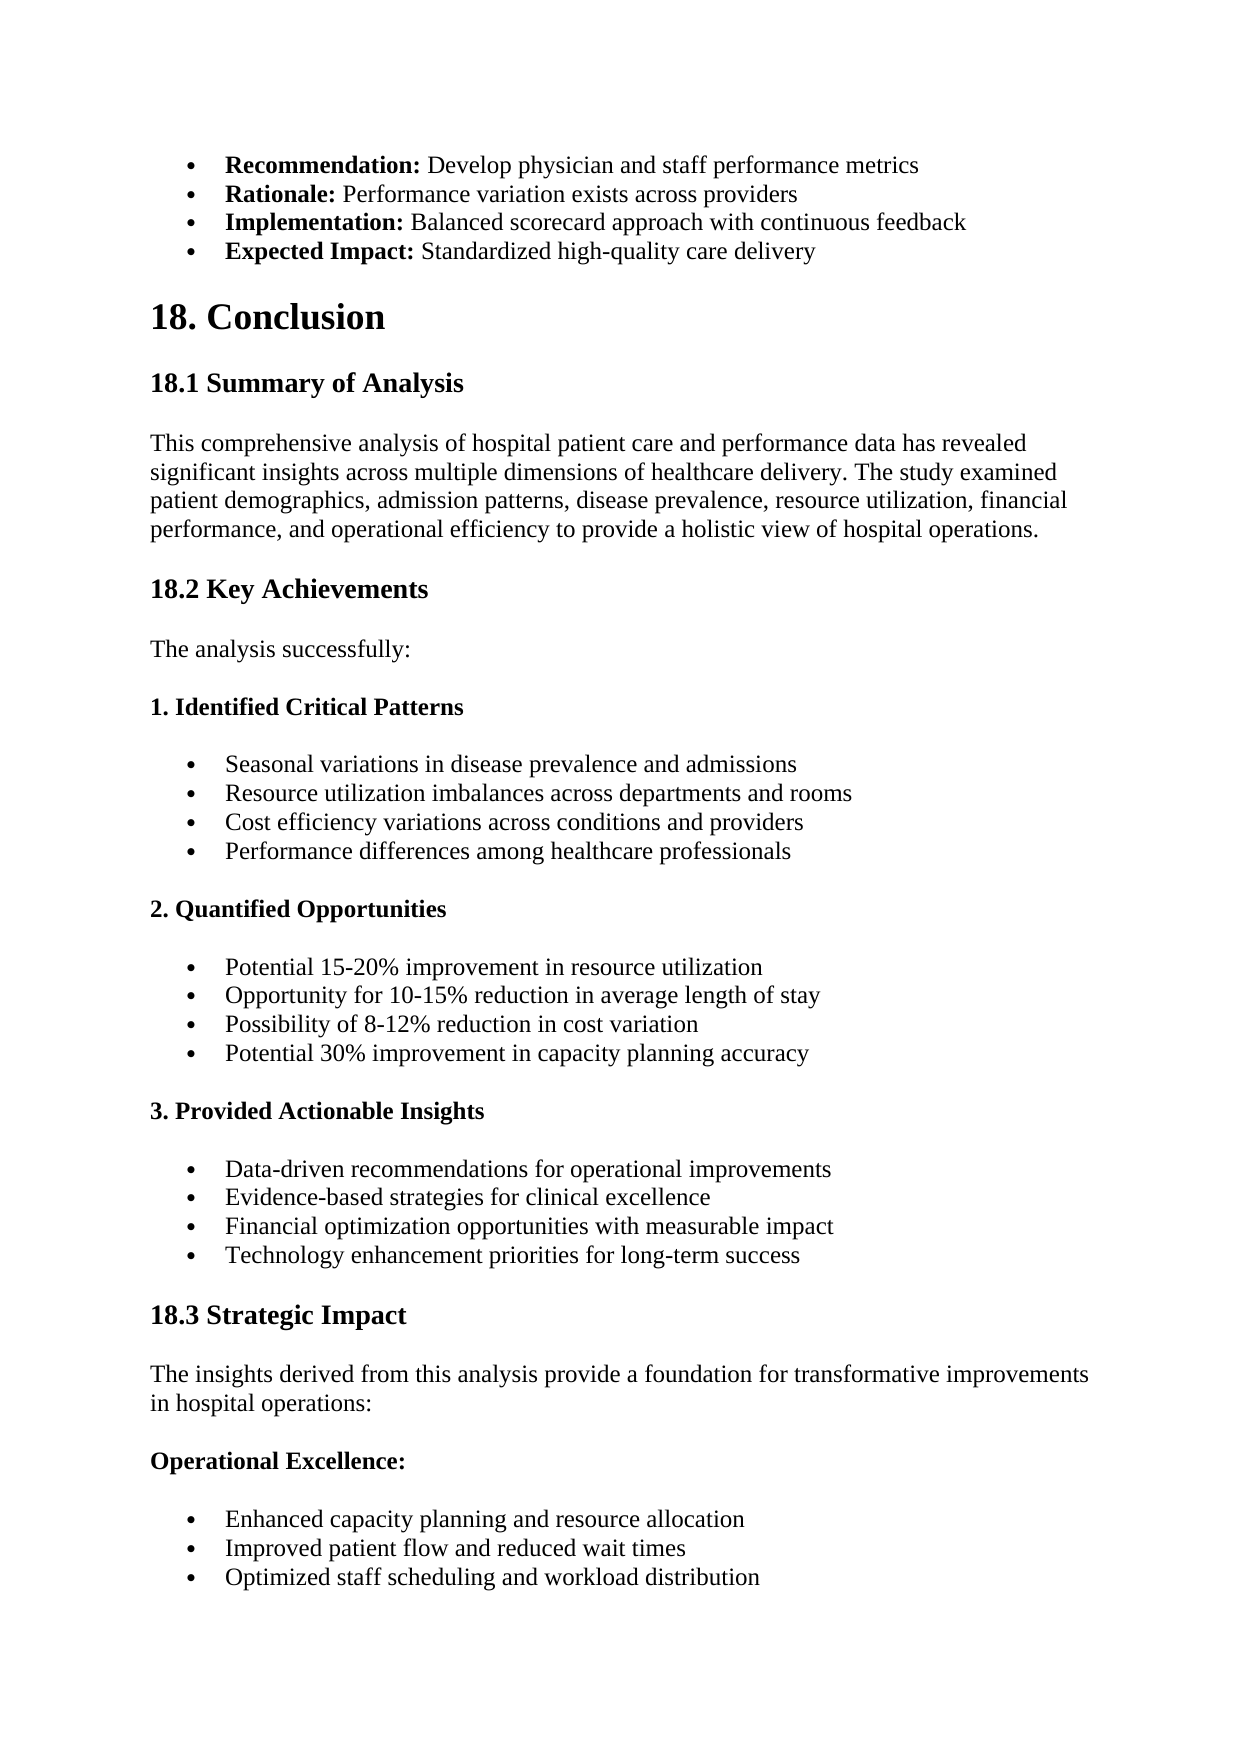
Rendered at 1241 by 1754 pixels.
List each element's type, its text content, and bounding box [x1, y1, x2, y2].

list Financial optimization opportunities with measurable impact [187, 1211, 1090, 1240]
list Implementation: Balanced scorecard approach with continuous feedback [187, 207, 1090, 236]
list Expected Impact: Standardized high-quality care delivery [187, 236, 1090, 265]
list Rationale: Performance variation exists across providers [187, 179, 1090, 207]
list Technology enhancement priorities for long-term success [187, 1240, 1090, 1269]
text 18.1 Summary of Analysis [150, 366, 1090, 399]
list Cost efficiency variations across conditions and providers [187, 807, 1090, 836]
list Potential 30% improvement in capacity planning accuracy [187, 1038, 1090, 1067]
text 18. Conclusion [150, 294, 1090, 337]
text 18.3 Strategic Impact [150, 1298, 1090, 1330]
list Possibility of 8-12% reduction in cost variation [187, 1009, 1090, 1038]
list Resource utilization imbalances across departments and rooms [187, 778, 1090, 807]
text 3. Provided Actionable Insights [150, 1096, 1090, 1124]
list Optimized staff scheduling and workload distribution [187, 1562, 1090, 1590]
list Seasonal variations in disease prevalence and admissions [187, 749, 1090, 778]
text 18.2 Key Achievements [150, 572, 1090, 604]
list Evidence-based strategies for clinical excellence [187, 1182, 1090, 1211]
list Performance differences among healthcare professionals [187, 836, 1090, 864]
text This comprehensive analysis of hospital patient care and performance data has revealed significant insights across multiple dimensions of healthcare delivery. The study examined patient demographics, admission patterns, disease prevalence, resource utilization, financial performance, and operational efficiency to provide a holistic view of hospital operations. [150, 428, 1090, 543]
text The insights derived from this analysis provide a foundation for transformative improvements in hospital operations: [150, 1359, 1090, 1417]
text 1. Identified Critical Patterns [150, 692, 1090, 720]
list Improved patient flow and reduced wait times [187, 1533, 1090, 1562]
list Enhanced capacity planning and resource allocation [187, 1504, 1090, 1533]
text The analysis successfully: [150, 634, 1090, 662]
list Opportunity for 10-15% reduction in average length of stay [187, 980, 1090, 1009]
text 2. Quantified Opportunities [150, 894, 1090, 922]
list Data-driven recommendations for operational improvements [187, 1154, 1090, 1182]
text Operational Excellence: [150, 1446, 1090, 1475]
list Potential 15-20% improvement in resource utilization [187, 952, 1090, 980]
list Recommendation: Develop physician and staff performance metrics [187, 150, 1090, 179]
